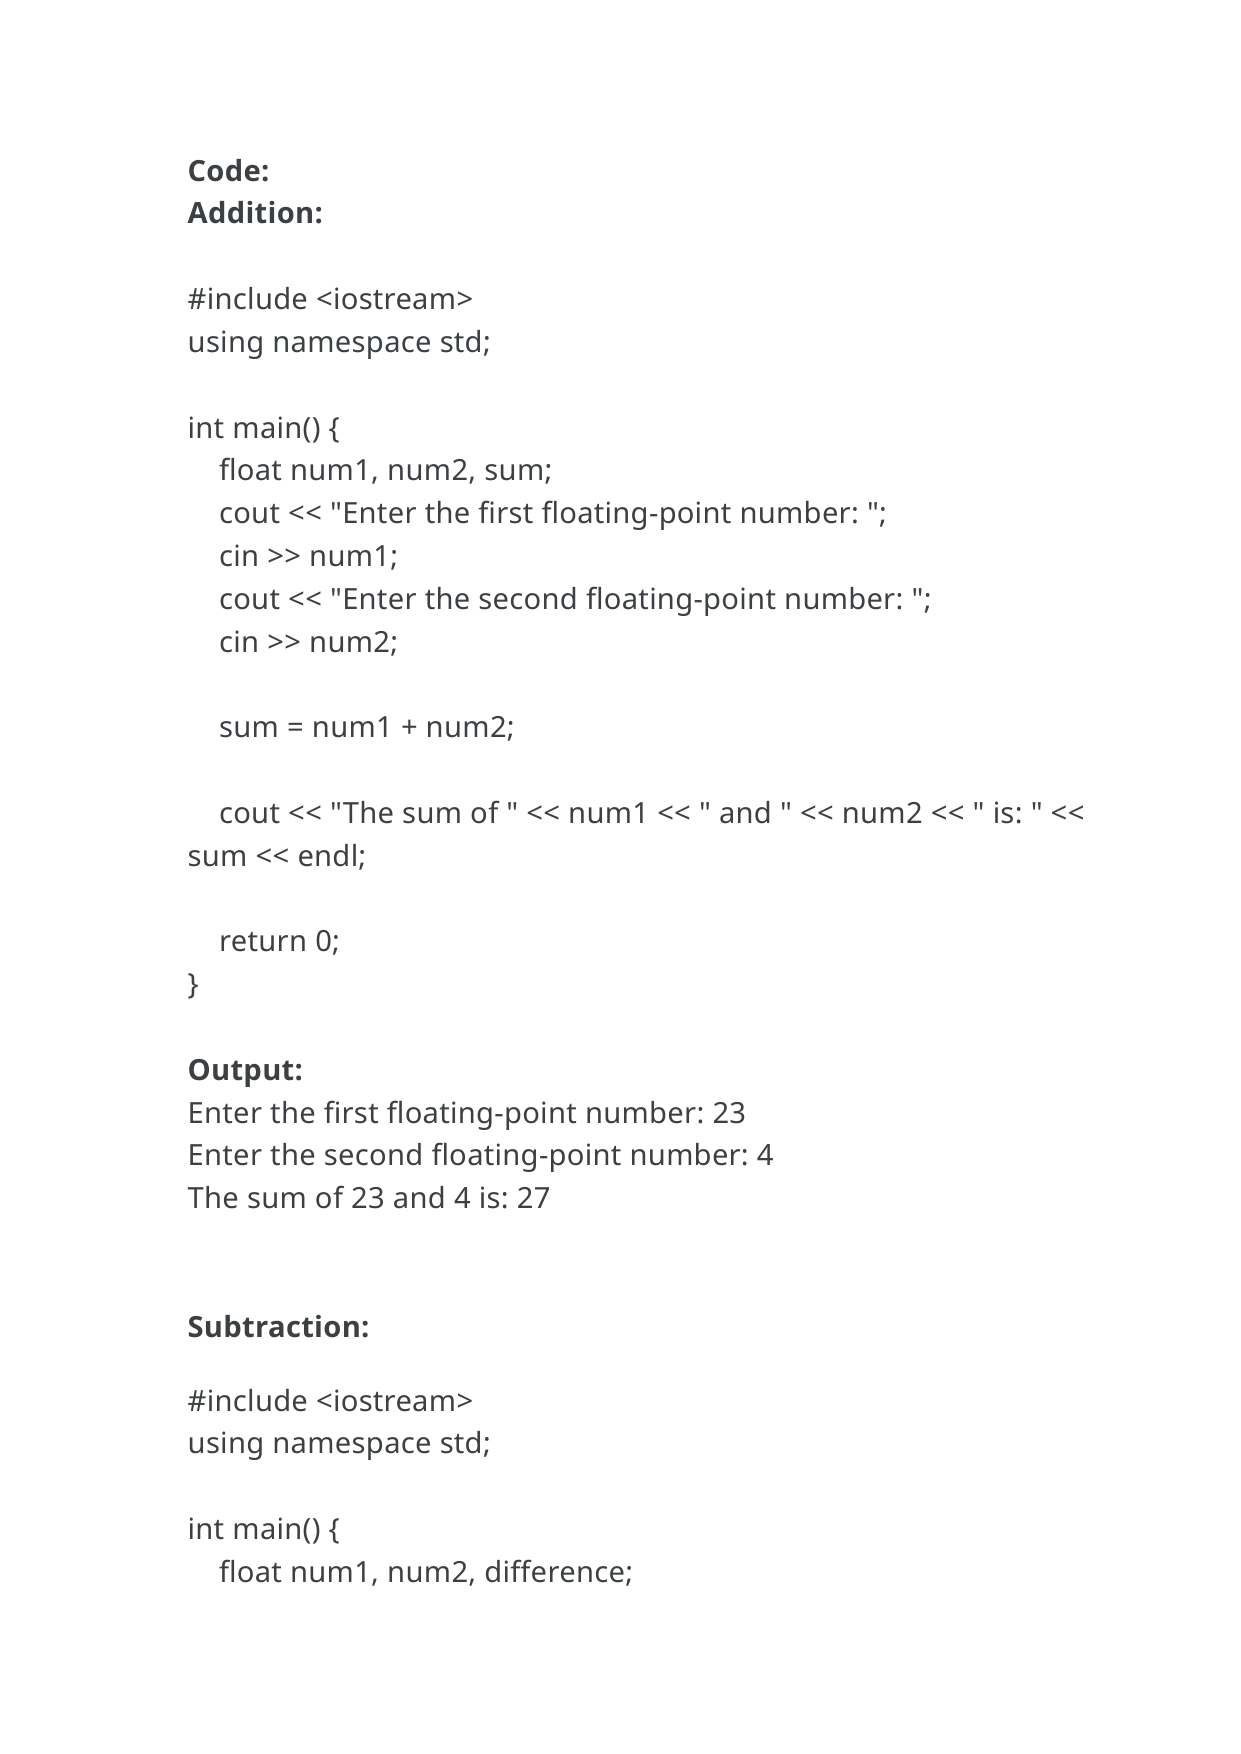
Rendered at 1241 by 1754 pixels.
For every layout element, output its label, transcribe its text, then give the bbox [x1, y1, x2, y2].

list cout << "The sum of " << num1 << " and " << num2 << " is: " << sum << endl; [187, 792, 1090, 875]
list Enter the second floating-point number: 4 [187, 1135, 1090, 1174]
list int main() { [187, 1508, 1090, 1548]
list cout << "Enter the first floating-point number: "; [187, 492, 1090, 532]
list Output: [187, 1049, 1090, 1089]
list #include <iostream> [187, 1380, 1090, 1419]
list } [187, 963, 1090, 1003]
list cout << "Enter the second floating-point number: "; [187, 578, 1090, 618]
list float num1, num2, sum; [187, 450, 1090, 489]
list The sum of 23 and 4 is: 27 [187, 1177, 1090, 1217]
list using namespace std; [187, 321, 1090, 361]
list sum = num1 + num2; [187, 707, 1090, 746]
list #include <iostream> [187, 278, 1090, 318]
list float num1, num2, difference; [187, 1551, 1090, 1591]
list cin >> num2; [187, 621, 1090, 661]
list Enter the first floating-point number: 23 [187, 1092, 1090, 1132]
list Code: [187, 150, 1090, 190]
list int main() { [187, 407, 1090, 447]
list cin >> num1; [187, 535, 1090, 575]
list return 0; [187, 921, 1090, 960]
list Addition: [187, 193, 1090, 232]
list Subtraction: [187, 1306, 1090, 1346]
list using namespace std; [187, 1423, 1090, 1462]
